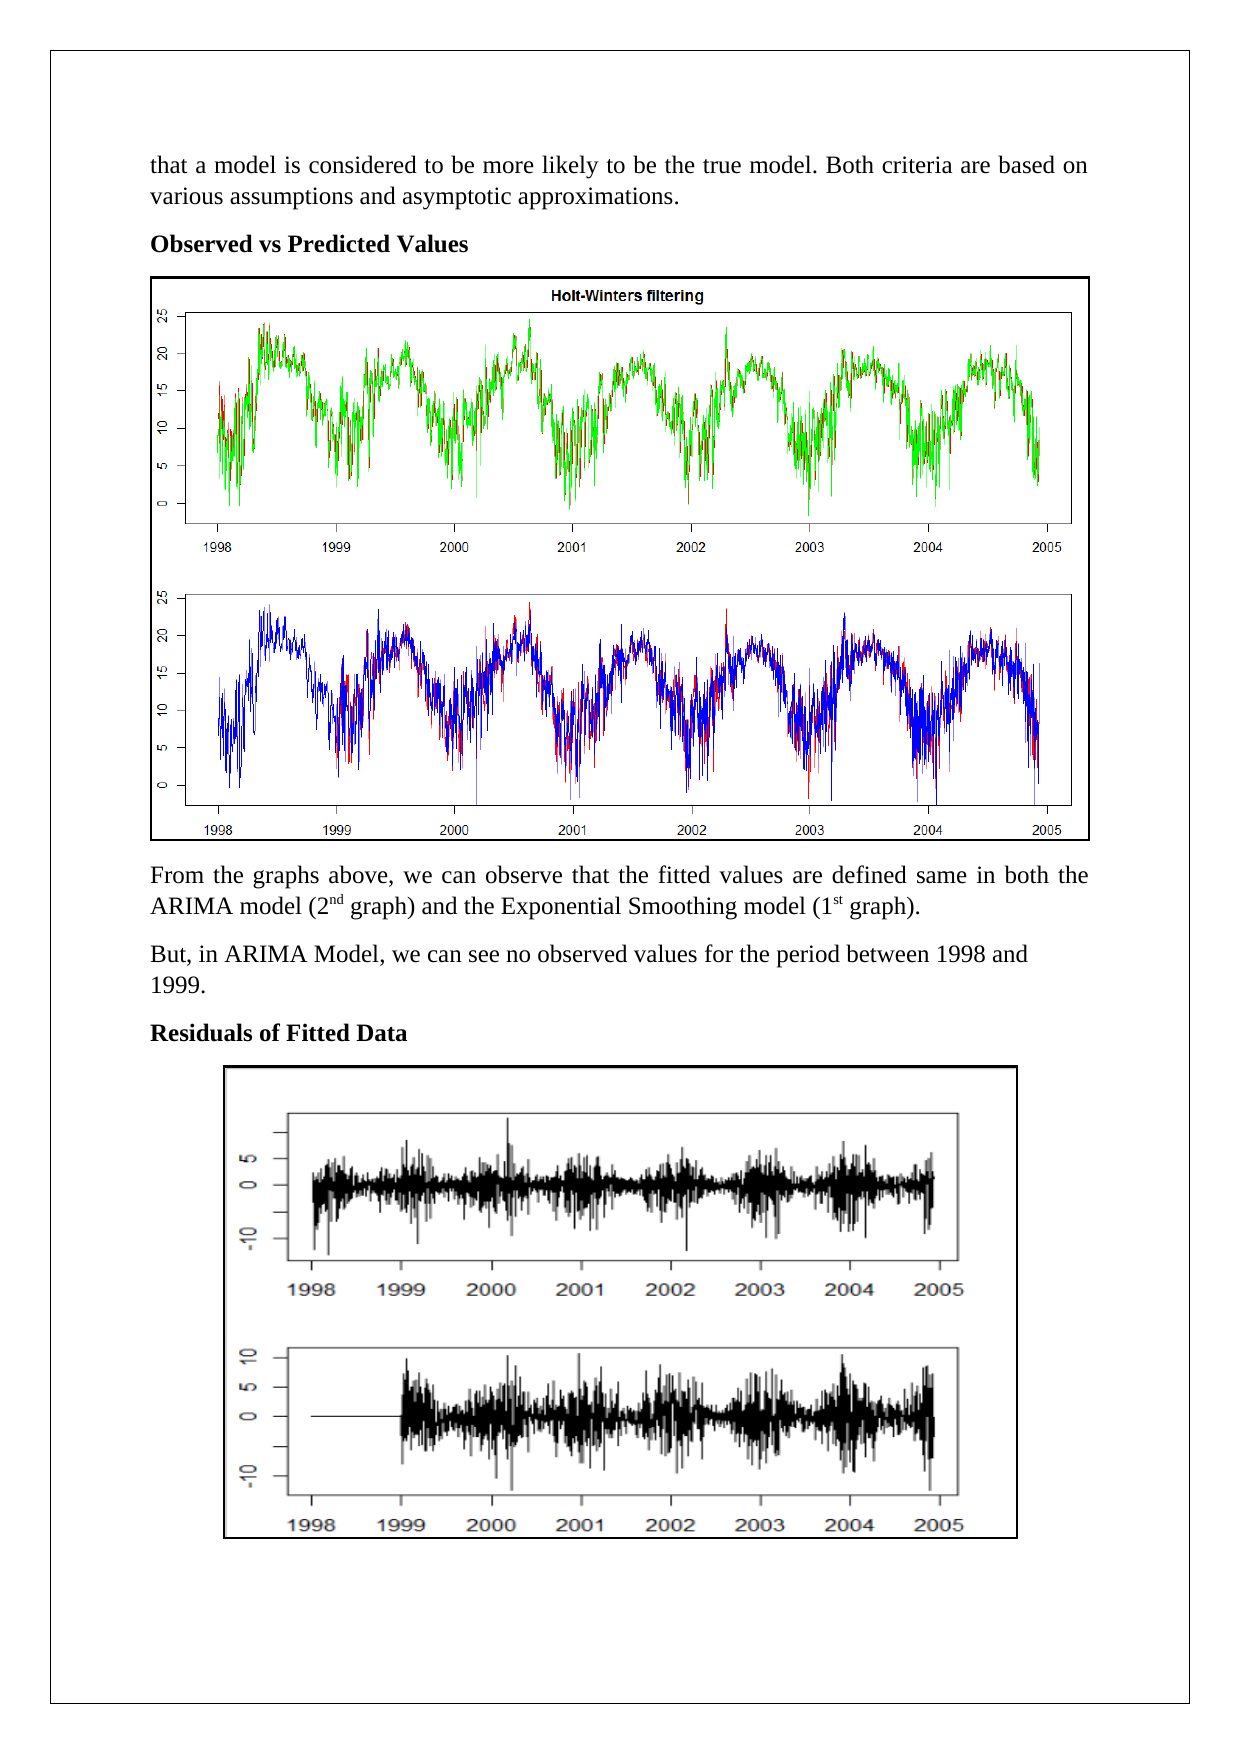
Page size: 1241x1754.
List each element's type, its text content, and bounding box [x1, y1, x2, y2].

picture [152, 279, 1088, 839]
text Residuals of Fitted Data [150, 1018, 1090, 1046]
text From the graphs above, we can observe that the fitted values are defined same in both the ARIMA model (2nd graph) and the Exponential Smoothing model (1st graph). [150, 860, 1090, 920]
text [150, 150, 1090, 210]
text But, in ARIMA Model, we can see no observed values for the period between 1998 and 1999. [150, 939, 1090, 999]
text Observed vs Predicted Values [150, 229, 1090, 257]
picture [225, 1068, 1016, 1537]
